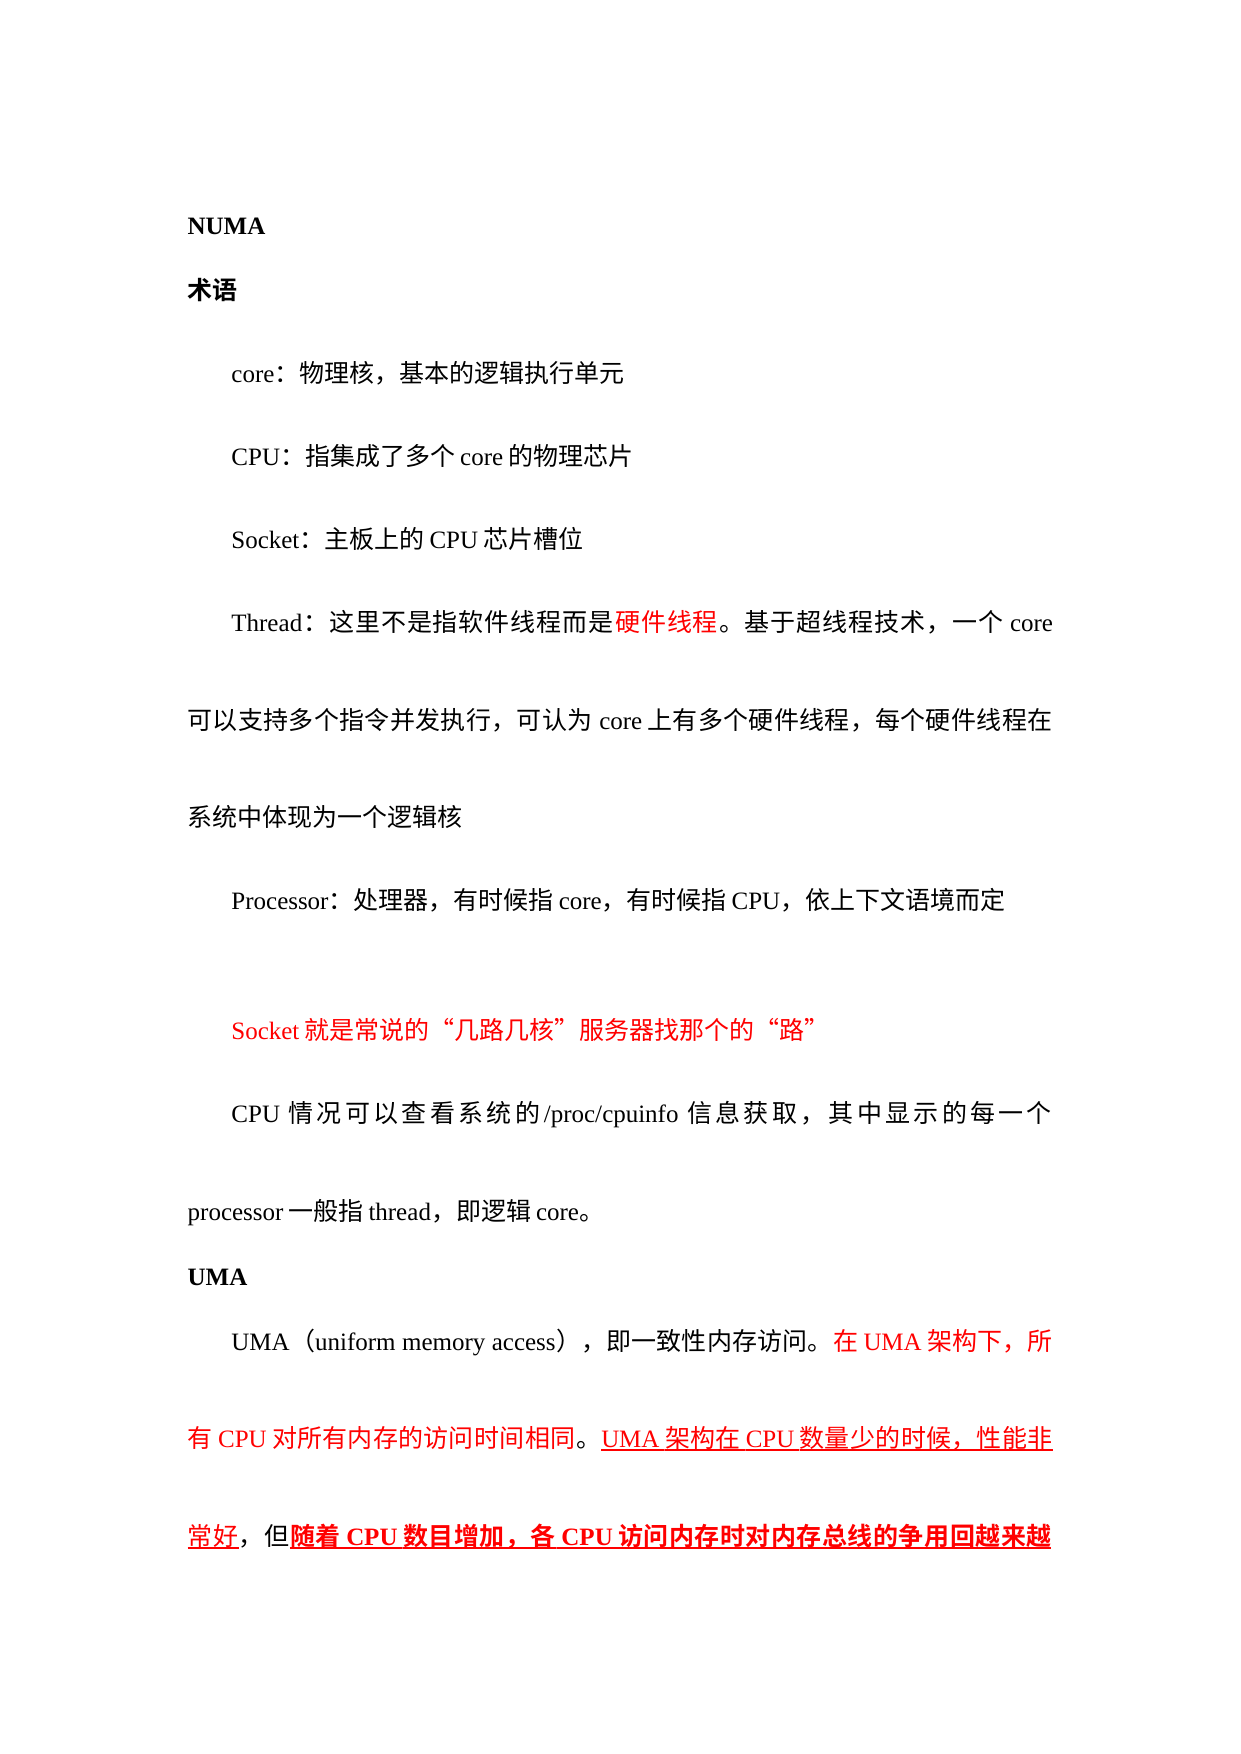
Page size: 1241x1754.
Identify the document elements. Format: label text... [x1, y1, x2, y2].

text Thread：这里不是指软件线程而是硬件线程。基于超线程技术，一个core可以支持多个指令并发执行，可认为 core上有多个硬件线程，每个硬件线程在系统中体现为一个逻辑核 [187, 588, 1053, 848]
text core：物理核，基本的逻辑执行单元 [187, 339, 1053, 404]
subtitle NUMA [187, 209, 1053, 241]
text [187, 1307, 1053, 1567]
subtitle UMA [187, 1260, 1053, 1293]
text CPU情况可以查看系统的/proc/cpuinfo信息获取，其中显示的每一个processor一般指thread，即逻辑core。 [187, 1079, 1053, 1242]
text Socket：主板上的CPU芯片槽位 [187, 505, 1053, 570]
text CPU：指集成了多个core的物理芯片 [187, 422, 1053, 487]
subtitle 术语 [187, 256, 1053, 321]
text Socket就是常说的“几路几核”服务器找那个的“路” [187, 996, 1053, 1061]
text Processor：处理器，有时候指core，有时候指CPU，依上下文语境而定 [187, 866, 1053, 931]
